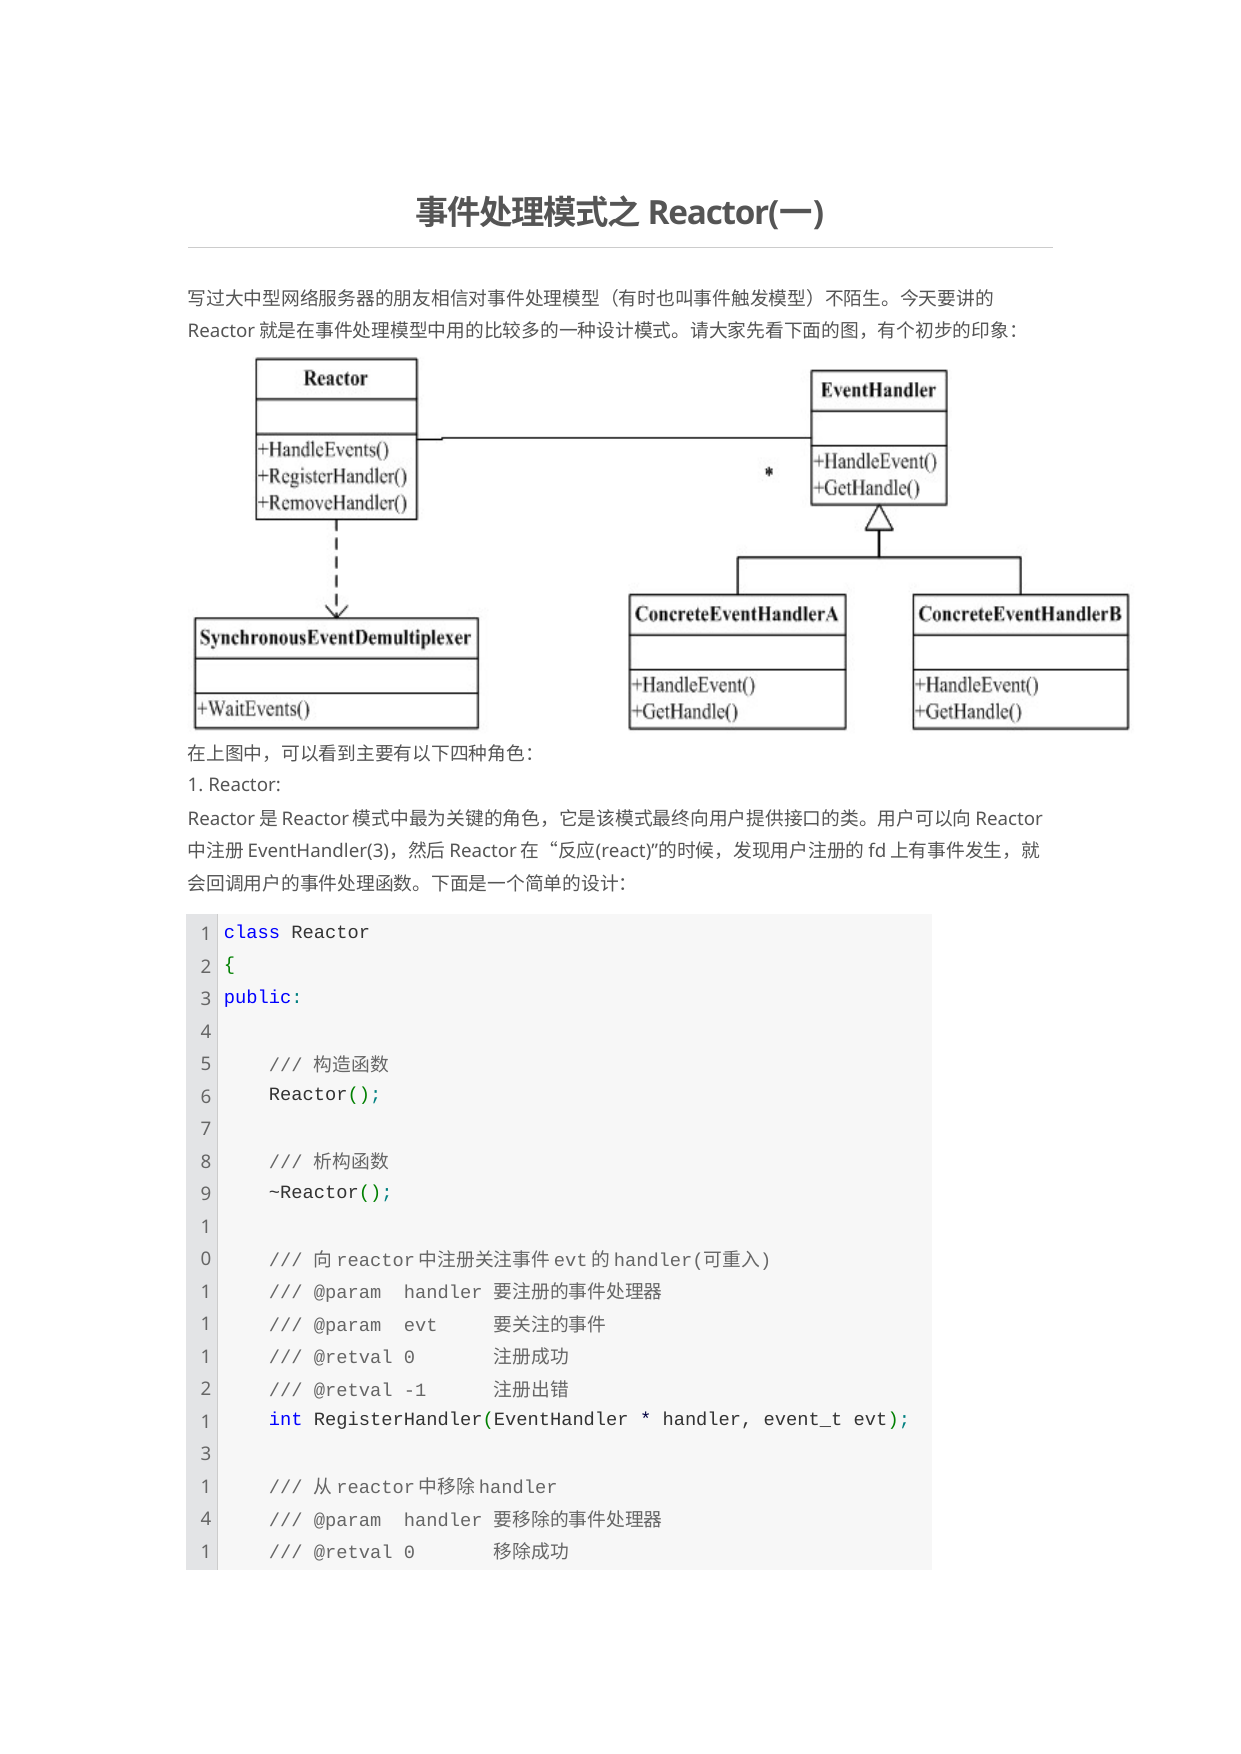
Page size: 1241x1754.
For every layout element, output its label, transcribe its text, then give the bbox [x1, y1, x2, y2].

picture [187, 345, 1135, 735]
text 事件处理模式之Reactor(一) [187, 178, 1053, 248]
text 写过大中型网络服务器的朋友相信对事件处理模型（有时也叫事件触发模型）不陌生。今天要讲的Reactor就是在事件处理模型中用的比较多的一种设计模式。请大家先看下面的图，有个初步的印象： 在上图中，可以看到主要有以下四种角色： 1. Reactor: Reactor是Reactor模式中最为关键的角色，它是该模式最终向用户提供接口的类。用户可以向Reactor中注册EventHandler(3)，然后Reactor在“反应(react)”的时候，发现用户注册的fd上有事件发生，就会回调用户的事件处理函数。下面是一个简单的设计： [187, 281, 1053, 345]
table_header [218, 914, 932, 1570]
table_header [186, 914, 217, 1570]
text 写过大中型网络服务器的朋友相信对事件处理模型（有时也叫事件触发模型）不陌生。今天要讲的Reactor就是在事件处理模型中用的比较多的一种设计模式。请大家先看下面的图，有个初步的印象： 在上图中，可以看到主要有以下四种角色： 1. Reactor: Reactor是Reactor模式中最为关键的角色，它是该模式最终向用户提供接口的类。用户可以向Reactor中注册EventHandler(3)，然后Reactor在“反应(react)”的时候，发现用户注册的fd上有事件发生，就会回调用户的事件处理函数。下面是一个简单的设计： [187, 735, 1053, 898]
